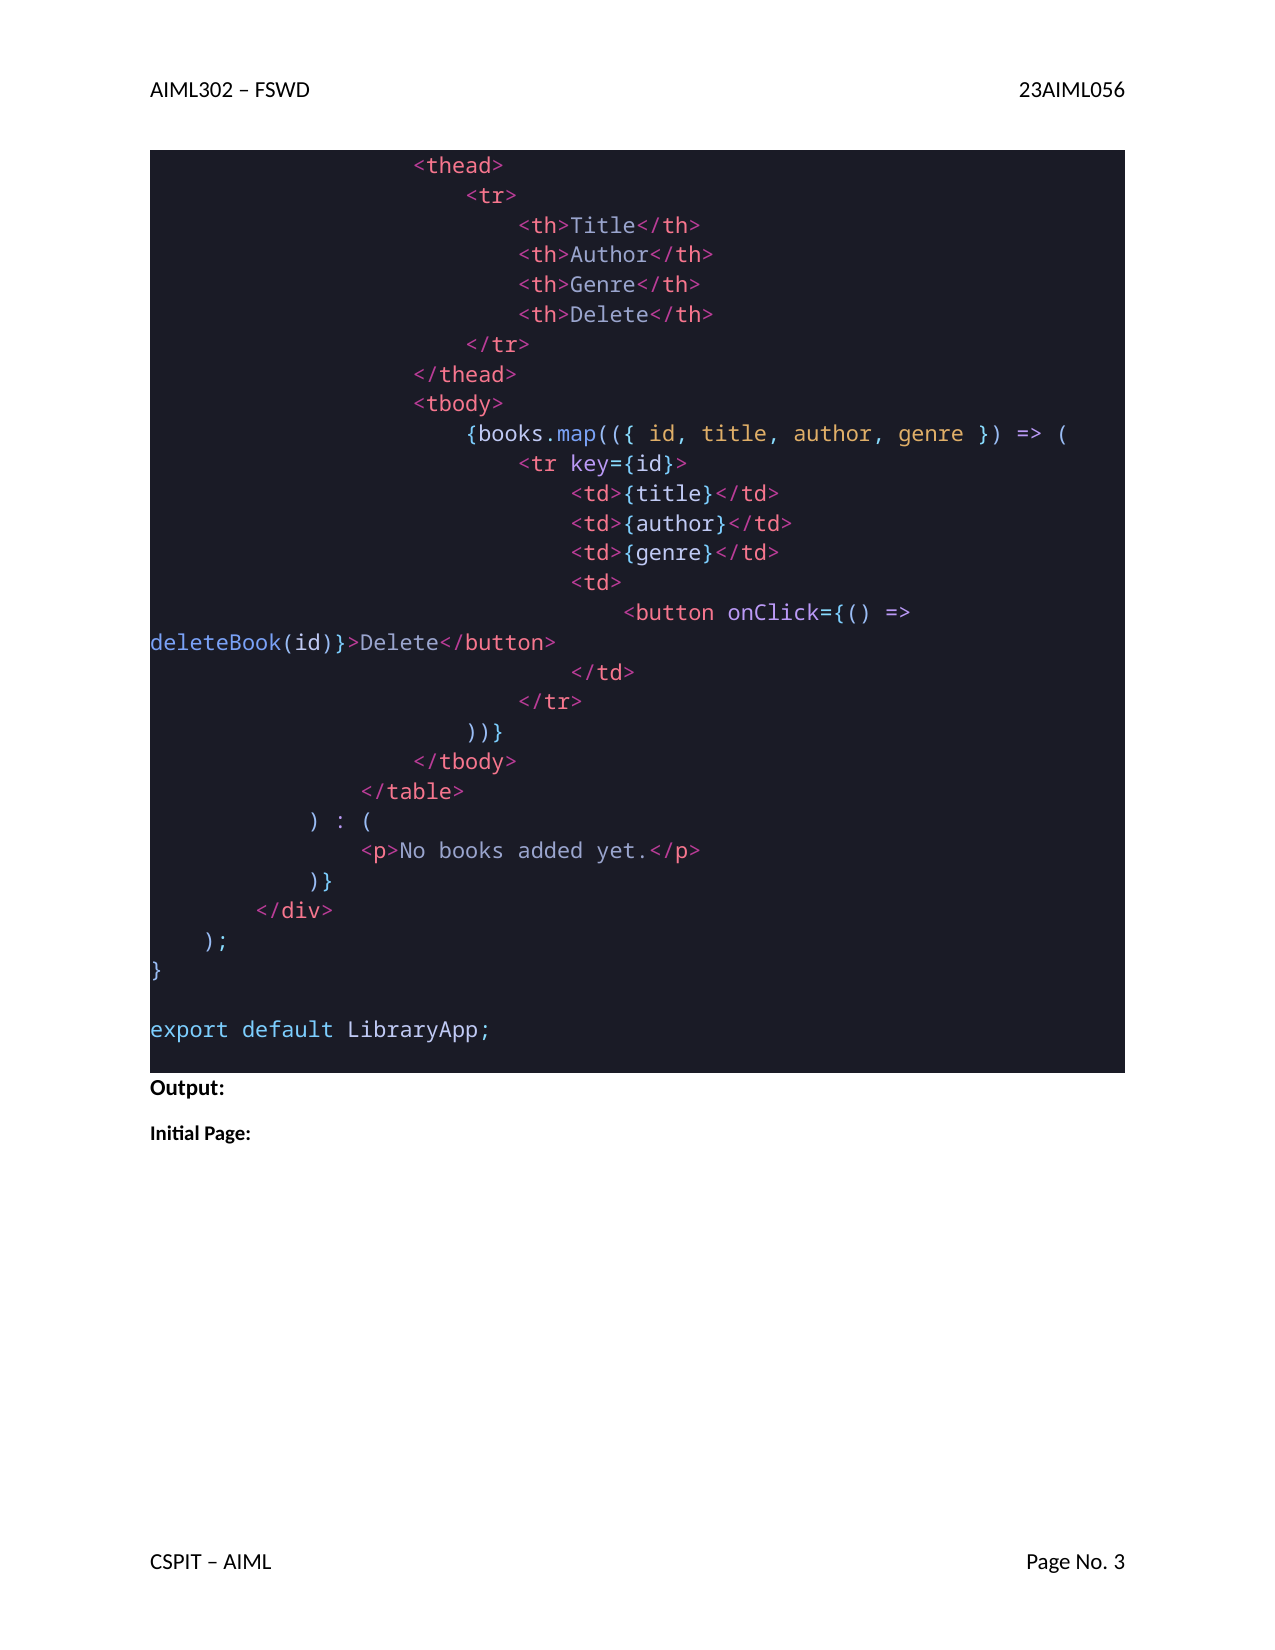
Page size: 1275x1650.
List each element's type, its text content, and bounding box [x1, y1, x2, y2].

text </div> [150, 895, 1125, 924]
text <tbody> [150, 388, 1125, 418]
text <th>Delete</th> [150, 299, 1125, 329]
text <button onClick={() => deleteBook(id)}>Delete</button> [150, 597, 1125, 656]
text <th>Genre</th> [150, 269, 1125, 299]
text </tbody> [150, 746, 1125, 776]
text ); [150, 924, 1125, 954]
text ) : ( [150, 805, 1125, 835]
text <td>{author}</td> [150, 507, 1125, 537]
text <td>{genre}</td> [150, 537, 1125, 567]
text </td> [150, 656, 1125, 686]
text </tr> [150, 329, 1125, 358]
text </thead> [150, 358, 1125, 388]
text Initial Page: [150, 1120, 1125, 1146]
text )} [150, 865, 1125, 895]
text <th>Author</th> [150, 239, 1125, 269]
text <th>Title</th> [150, 209, 1125, 239]
text Output: [150, 1073, 1125, 1102]
text ))} [150, 716, 1125, 746]
text </table> [150, 776, 1125, 805]
text </tr> [150, 686, 1125, 716]
text <tr key={id}> [150, 448, 1125, 478]
text <thead> [150, 150, 1125, 180]
text <td> [150, 567, 1125, 597]
text } [150, 954, 1125, 984]
text {books.map(({ id, title, author, genre }) => ( [150, 418, 1125, 448]
text <td>{title}</td> [150, 478, 1125, 507]
text <p>No books added yet.</p> [150, 835, 1125, 865]
text export default LibraryApp; [150, 1014, 1125, 1044]
text <tr> [150, 180, 1125, 209]
